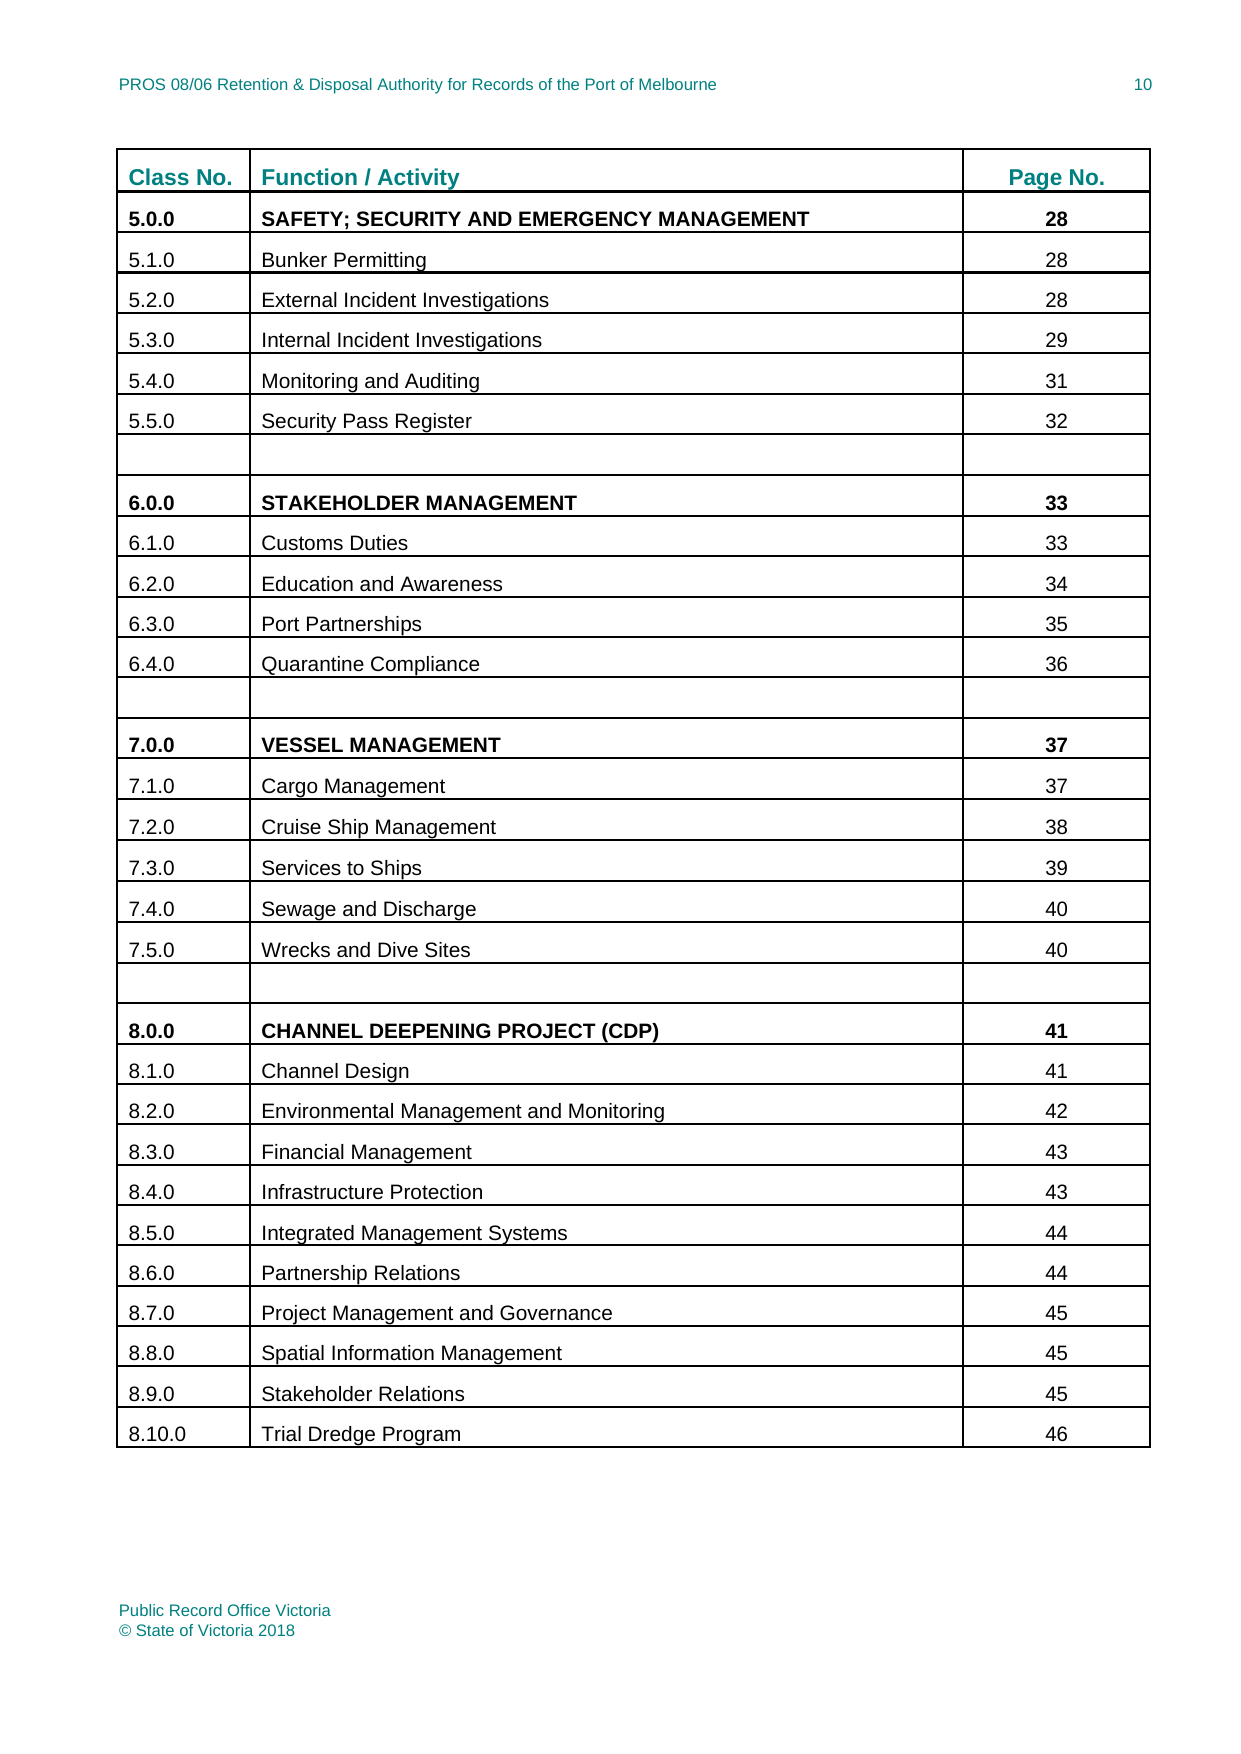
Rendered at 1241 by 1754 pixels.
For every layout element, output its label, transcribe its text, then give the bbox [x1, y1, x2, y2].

table_cell Trial Dredge Program [251, 1408, 962, 1446]
text © State of Victoria 2018 [119, 1620, 1150, 1639]
table_cell 43 [964, 1125, 1149, 1164]
table_cell Cruise Ship Management [251, 800, 962, 839]
table_cell 37 [964, 719, 1149, 757]
table_cell [118, 435, 249, 474]
table_cell 28 [964, 233, 1149, 271]
table_cell 5.3.0 [118, 314, 249, 352]
table_cell 36 [964, 638, 1149, 676]
table_cell 40 [964, 923, 1149, 962]
table_cell 38 [964, 800, 1149, 839]
table_cell Monitoring and Auditing [251, 354, 962, 392]
table_cell [118, 678, 249, 717]
table_cell Education and Awareness [251, 557, 962, 596]
table_cell Cargo Management [251, 759, 962, 798]
table_cell 7.0.0 [118, 719, 249, 757]
table_cell Services to Ships [251, 841, 962, 880]
table_cell 31 [964, 354, 1149, 392]
table_cell 8.5.0 [118, 1206, 249, 1244]
table_cell 28 [964, 274, 1149, 312]
table_cell 6.3.0 [118, 598, 249, 636]
table_cell Bunker Permitting [251, 233, 962, 271]
table_cell Financial Management [251, 1125, 962, 1164]
table_cell 6.2.0 [118, 557, 249, 596]
table_cell 5.1.0 [118, 233, 249, 271]
table_cell 33 [964, 476, 1149, 514]
table_cell 8.6.0 [118, 1246, 249, 1284]
table_cell 5.2.0 [118, 274, 249, 312]
table_cell CHANNEL DEEPENING PROJECT (CDP) [251, 1004, 962, 1043]
table_cell VESSEL MANAGEMENT [251, 719, 962, 757]
table_cell 29 [964, 314, 1149, 352]
table_header Function / Activity [251, 150, 962, 190]
table_cell External Incident Investigations [251, 274, 962, 312]
table_cell [964, 435, 1149, 474]
table_cell Spatial Information Management [251, 1327, 962, 1365]
table_cell Wrecks and Dive Sites [251, 923, 962, 962]
table_cell Environmental Management and Monitoring [251, 1085, 962, 1123]
table_cell Customs Duties [251, 517, 962, 555]
table_cell [964, 678, 1149, 717]
table_cell 8.2.0 [118, 1085, 249, 1123]
table_cell 46 [964, 1408, 1149, 1446]
table_cell 44 [964, 1206, 1149, 1244]
table_cell 43 [964, 1166, 1149, 1204]
table_cell Security Pass Register [251, 395, 962, 433]
table_header 10 [956, 72, 1152, 94]
table_cell 5.5.0 [118, 395, 249, 433]
table_cell 8.7.0 [118, 1287, 249, 1325]
table_cell 7.4.0 [118, 882, 249, 921]
table_cell 7.1.0 [118, 759, 249, 798]
table_cell 37 [964, 759, 1149, 798]
table_cell SAFETY; SECURITY AND EMERGENCY MANAGEMENT [251, 193, 962, 231]
table_cell 6.0.0 [118, 476, 249, 514]
table_header PROS 08/06 Retention & Disposal Authority for Records of the Port of Melbourne [119, 72, 956, 94]
table_cell Partnership Relations [251, 1246, 962, 1284]
table_header Page No. [964, 150, 1149, 190]
table_cell 35 [964, 598, 1149, 636]
table_cell [251, 678, 962, 717]
table_cell [118, 964, 249, 1002]
table_cell 6.1.0 [118, 517, 249, 555]
text Public Record Office Victoria [119, 1601, 1150, 1620]
table_cell 8.3.0 [118, 1125, 249, 1164]
table_cell [964, 964, 1149, 1002]
table_cell Port Partnerships [251, 598, 962, 636]
table_cell 45 [964, 1367, 1149, 1406]
table_cell 39 [964, 841, 1149, 880]
table_cell STAKEHOLDER MANAGEMENT [251, 476, 962, 514]
table_cell 8.10.0 [118, 1408, 249, 1446]
table_cell 8.9.0 [118, 1367, 249, 1406]
table_cell 28 [964, 193, 1149, 231]
table_cell Sewage and Discharge [251, 882, 962, 921]
table_cell 8.1.0 [118, 1045, 249, 1083]
table_cell 7.5.0 [118, 923, 249, 962]
table_cell 45 [964, 1327, 1149, 1365]
table_cell Stakeholder Relations [251, 1367, 962, 1406]
table_cell 34 [964, 557, 1149, 596]
table_cell Quarantine Compliance [251, 638, 962, 676]
table_cell 8.0.0 [118, 1004, 249, 1043]
table_cell 41 [964, 1045, 1149, 1083]
table_cell Integrated Management Systems [251, 1206, 962, 1244]
table_cell 6.4.0 [118, 638, 249, 676]
table_cell 7.3.0 [118, 841, 249, 880]
table_cell [251, 964, 962, 1002]
table_header Class No. [118, 150, 249, 190]
table_cell 7.2.0 [118, 800, 249, 839]
table_cell 5.0.0 [118, 193, 249, 231]
table_cell [251, 435, 962, 474]
table_cell 44 [964, 1246, 1149, 1284]
table_cell Channel Design [251, 1045, 962, 1083]
table_cell Internal Incident Investigations [251, 314, 962, 352]
table_cell 42 [964, 1085, 1149, 1123]
table_cell 32 [964, 395, 1149, 433]
table_cell Project Management and Governance [251, 1287, 962, 1325]
table_cell 41 [964, 1004, 1149, 1043]
table_cell 8.8.0 [118, 1327, 249, 1365]
table_cell 40 [964, 882, 1149, 921]
table_cell 8.4.0 [118, 1166, 249, 1204]
table_cell 33 [964, 517, 1149, 555]
table_cell 5.4.0 [118, 354, 249, 392]
table_cell Infrastructure Protection [251, 1166, 962, 1204]
table_cell 45 [964, 1287, 1149, 1325]
